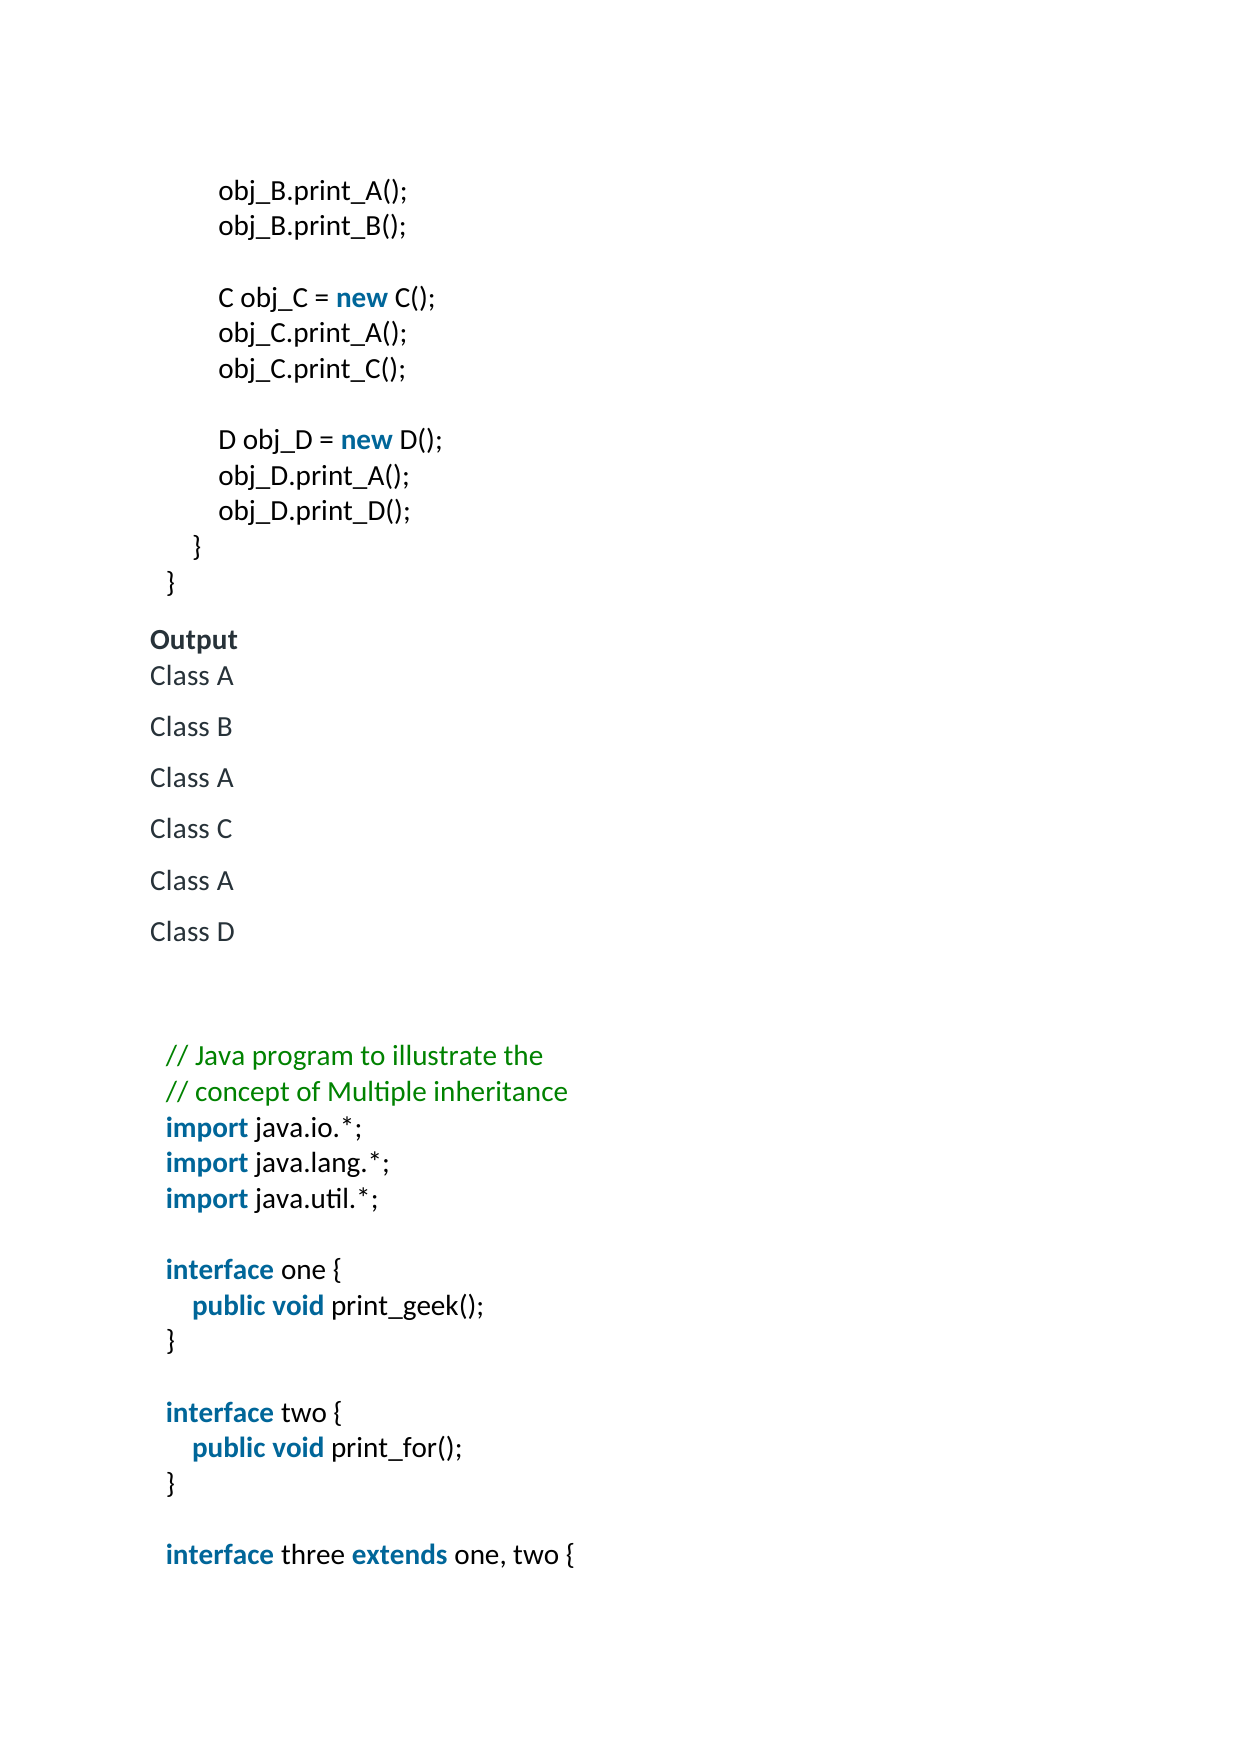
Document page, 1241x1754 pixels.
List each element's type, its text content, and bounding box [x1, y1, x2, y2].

text Class A [150, 759, 1090, 795]
text Class B [150, 708, 1090, 744]
text Class D [150, 913, 1090, 949]
text Output [150, 621, 1090, 657]
text Class C [150, 811, 1090, 846]
text Class A [150, 657, 1090, 692]
text Class A [150, 862, 1090, 897]
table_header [150, 150, 1206, 621]
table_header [150, 1016, 1206, 1594]
